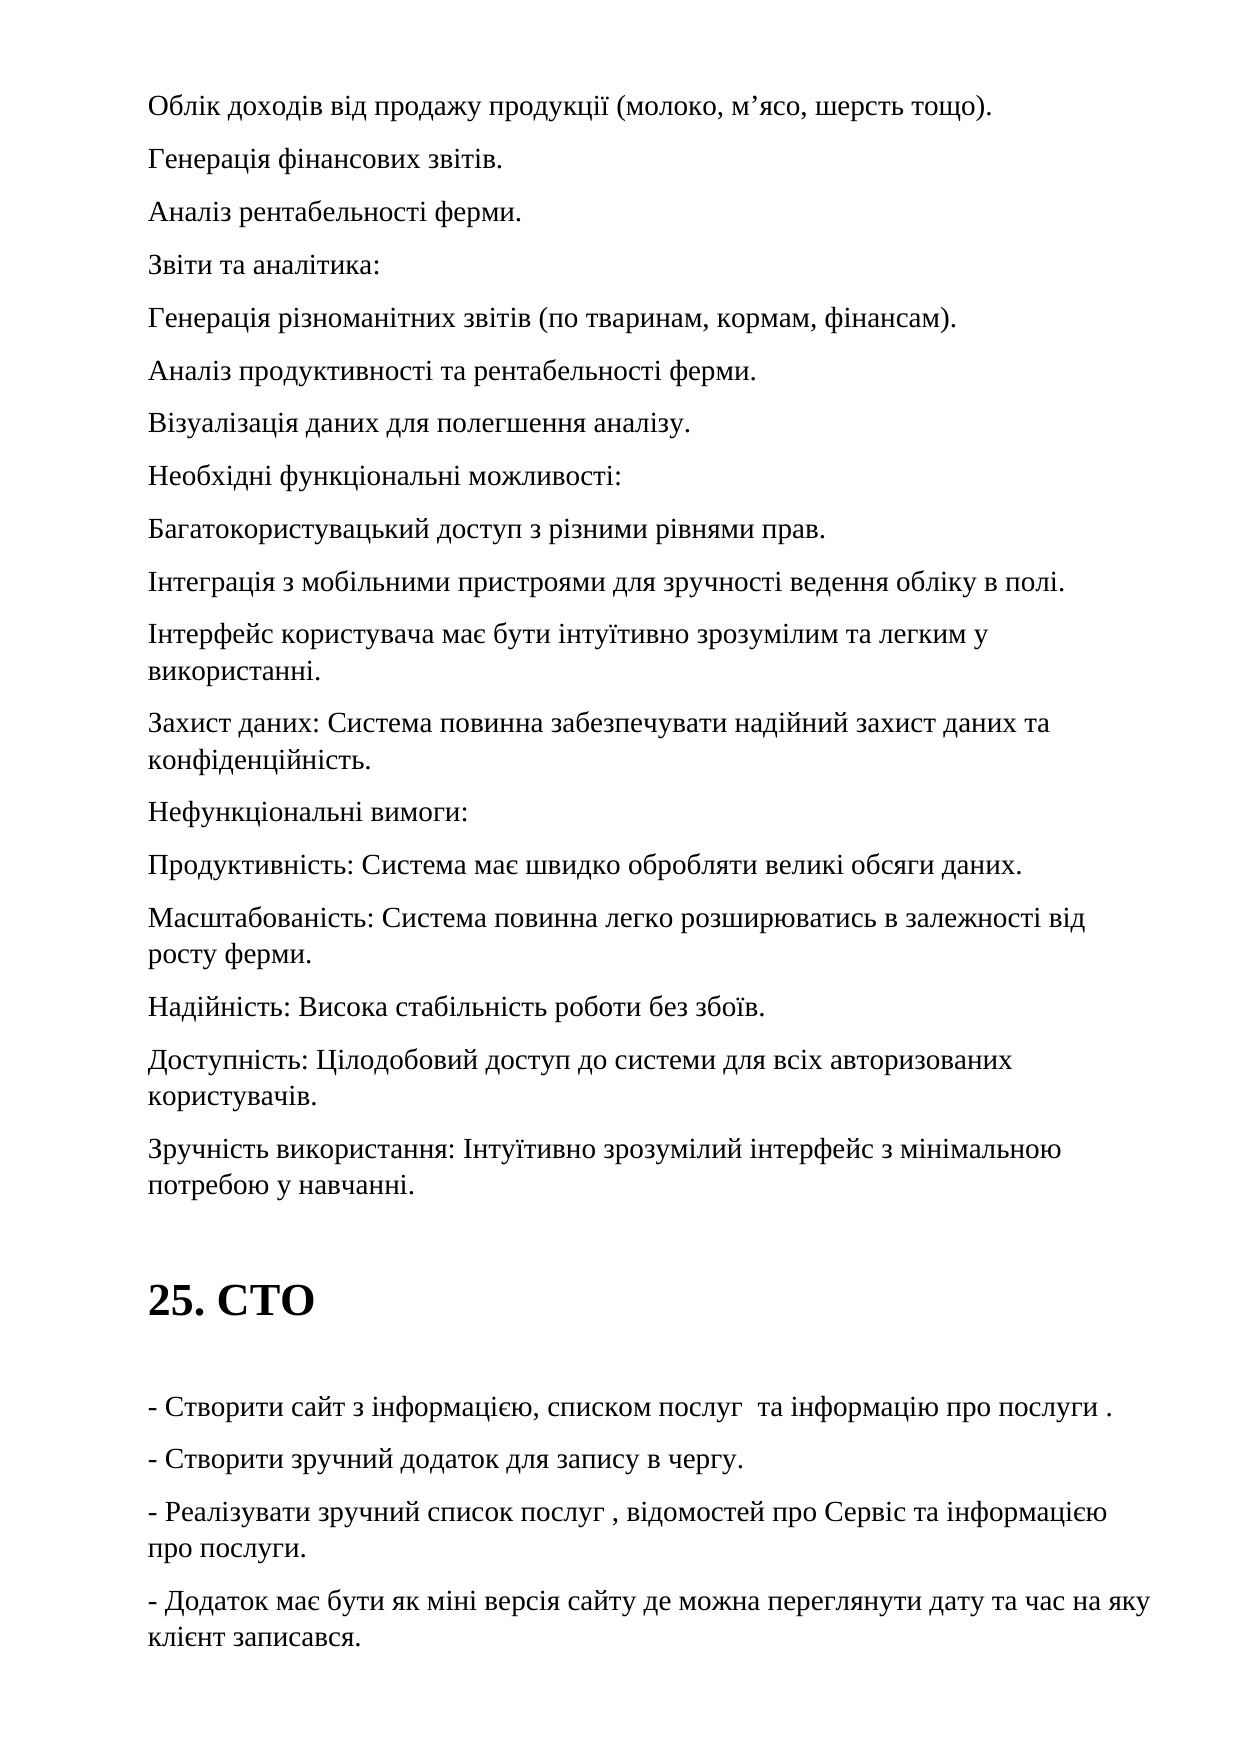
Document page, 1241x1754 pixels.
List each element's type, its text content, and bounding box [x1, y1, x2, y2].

text - Додаток має бути як міні версія сайту де можна переглянути дату та час на яку клієнт записався. [148, 1583, 1152, 1653]
text Необхідні функціональні можливості: [148, 458, 1152, 492]
text Інтерфейс користувача має бути інтуїтивно зрозумілим та легким у використанні. [148, 617, 1152, 686]
text Аналіз продуктивності та рентабельності ферми. [148, 353, 1152, 386]
text Інтеграція з мобільними пристроями для зручності ведення обліку в полі. [148, 564, 1152, 597]
text Візуалізація даних для полегшення аналізу. [148, 405, 1152, 439]
text Захист даних: Система повинна забезпечувати надійний захист даних та конфіденційність. [148, 706, 1152, 775]
text Звіти та аналітика: [148, 247, 1152, 281]
text Аналіз рентабельності ферми. [148, 194, 1152, 228]
text Багатокористувацький доступ з різними рівнями прав. [148, 511, 1152, 544]
text - Створити зручний додаток для запису в чергу. [148, 1442, 1152, 1475]
text Нефункціональні вимоги: [148, 794, 1152, 828]
text - Створити сайт з інформацією, списком послуг та інформацію про послуги . [148, 1389, 1152, 1422]
text Облік доходів від продажу продукції (молоко, м’ясо, шерсть тощо). [148, 88, 1152, 122]
text Надійність: Висока стабільність роботи без збоїв. [148, 989, 1152, 1023]
text Зручність використання: Інтуїтивно зрозумілий інтерфейс з мінімальною потребою у навчанні. [148, 1131, 1152, 1201]
text Продуктивність: Система має швидко обробляти великі обсяги даних. [148, 847, 1152, 881]
text Доступність: Цілодобовий доступ до системи для всіх авторизованих користувачів. [148, 1042, 1152, 1112]
text Масштабованість: Система повинна легко розширюватись в залежності від росту ферми. [148, 900, 1152, 970]
text - Реалізувати зручний список послуг , відомостей про Сервіс та інформацією про послуги. [148, 1494, 1152, 1564]
text 25. СТО [148, 1273, 1152, 1325]
text Генерація різноманітних звітів (по тваринам, кормам, фінансам). [148, 300, 1152, 333]
text Генерація фінансових звітів. [148, 141, 1152, 175]
